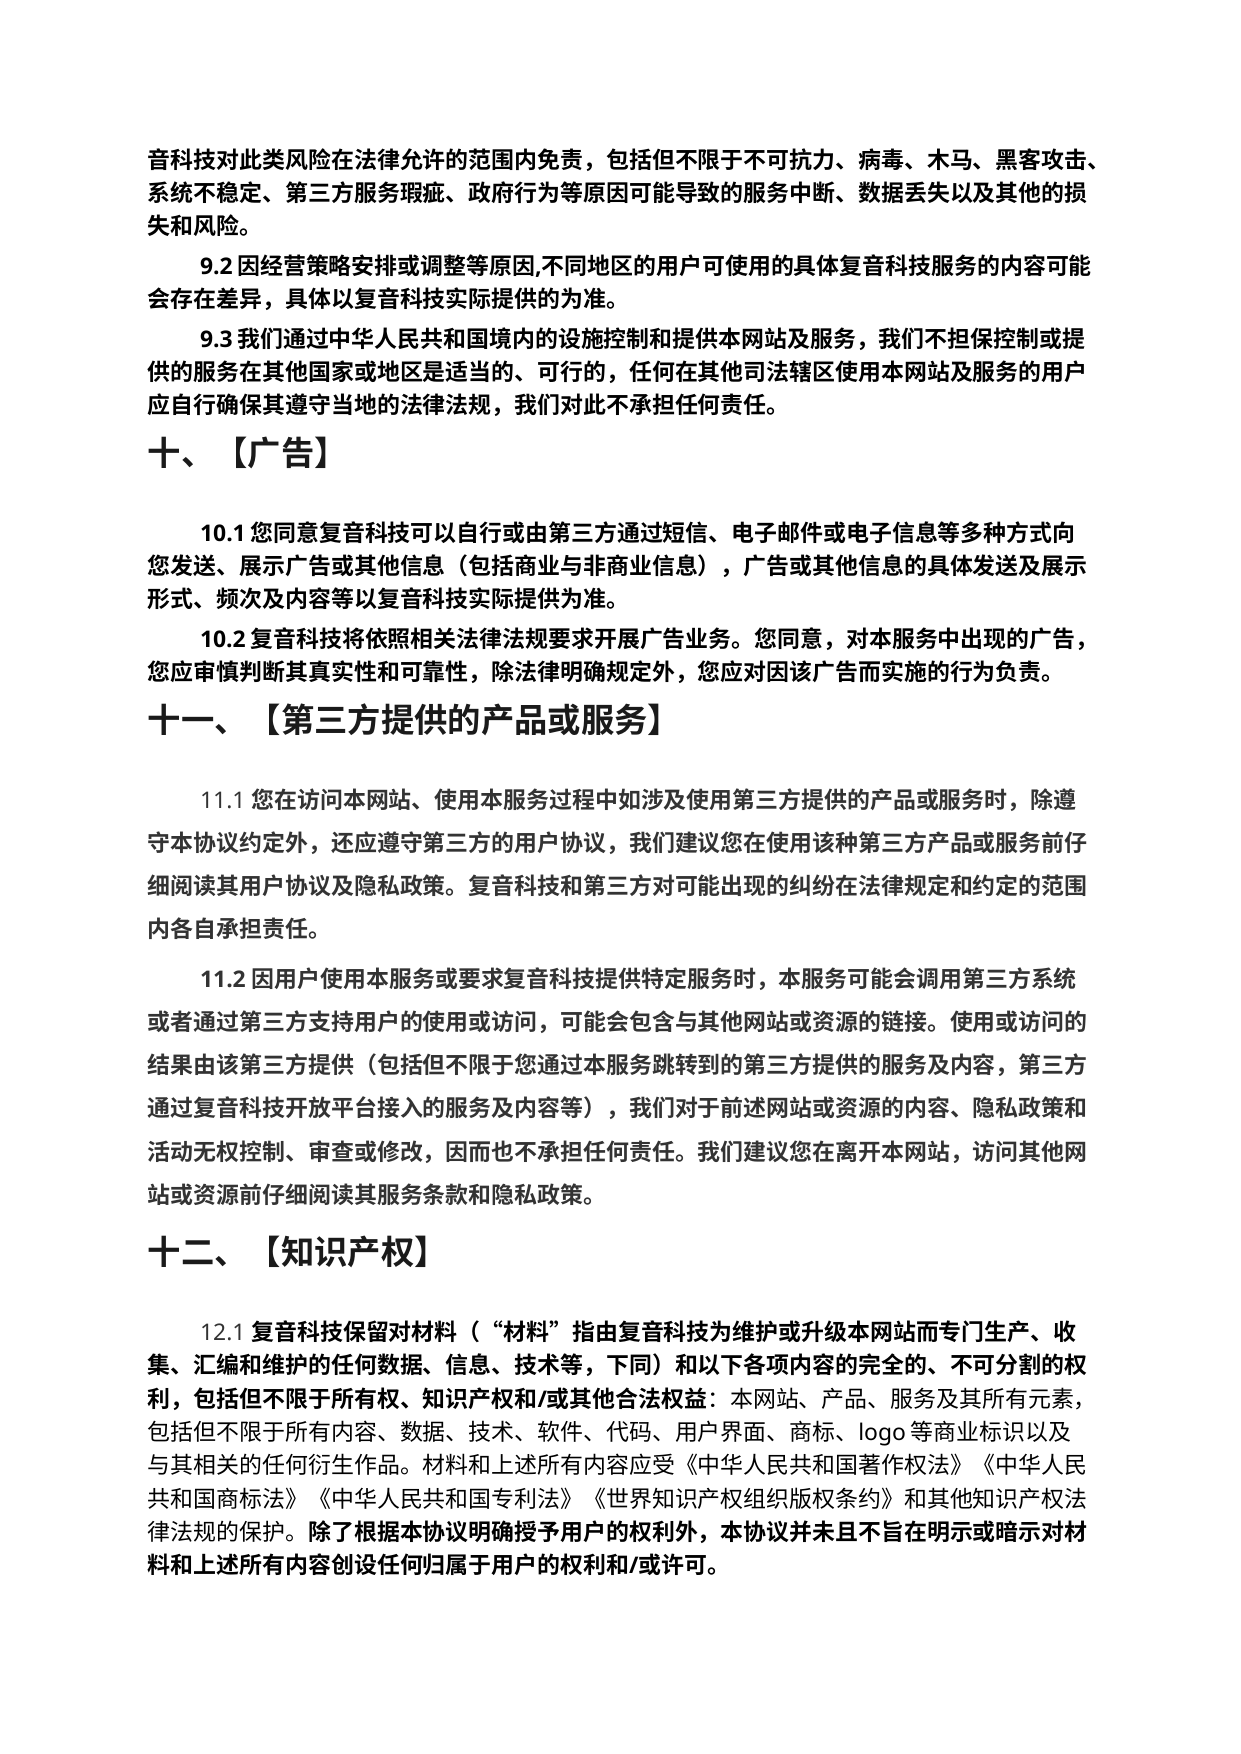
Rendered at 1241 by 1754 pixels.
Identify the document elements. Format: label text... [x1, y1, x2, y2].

text 10.1您同意复音科技可以自行或由第三方通过短信、电子邮件或电子信息等多种方式向您发送、展示广告或其他信息（包括商业与非商业信息），广告或其他信息的具体发送及展示形式、频次及内容等以复音科技实际提供为准。 [148, 515, 1093, 614]
text 10.2复音科技将依照相关法律法规要求开展广告业务。您同意，对本服务中出现的广告，您应审慎判断其真实性和可靠性，除法律明确规定外，您应对因该广告而实施的行为负责。 [148, 621, 1093, 687]
subtitle 十二、【知识产权】 [148, 1226, 1093, 1274]
subtitle 十一、【第三方提供的产品或服务】 [148, 694, 1093, 742]
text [148, 142, 1093, 241]
text 11.1 您在访问本网站、使用本服务过程中如涉及使用第三方提供的产品或服务时，除遵守本协议约定外，还应遵守第三方的用户协议，我们建议您在使用该种第三方产品或服务前仔细阅读其用户协议及隐私政策。复音科技和第三方对可能出现的纠纷在法律规定和约定的范围内各自承担责任。 [148, 782, 1093, 944]
text 9.2因经营策略安排或调整等原因,不同地区的用户可使用的具体复音科技服务的内容可能会存在差异，具体以复音科技实际提供的为准。 [148, 248, 1093, 314]
text 11.2 因用户使用本服务或要求复音科技提供特定服务时，本服务可能会调用第三方系统或者通过第三方支持用户的使用或访问，可能会包含与其他网站或资源的链接。使用或访问的结果由该第三方提供（包括但不限于您通过本服务跳转到的第三方提供的服务及内容，第三方通过复音科技开放平台接入的服务及内容等），我们对于前述网站或资源的内容、隐私政策和活动无权控制、审查或修改，因而也不承担任何责任。我们建议您在离开本网站，访问其他网站或资源前仔细阅读其服务条款和隐私政策。 [148, 961, 1093, 1210]
text 12.1 复音科技保留对材料（“材料”指由复音科技为维护或升级本网站而专门生产、收集、汇编和维护的任何数据、信息、技术等，下同）和以下各项内容的完全的、不可分割的权利，包括但不限于所有权、知识产权和/或其他合法权益：本网站、产品、服务及其所有元素，包括但不限于所有内容、数据、技术、软件、代码、用户界面、商标、logo等商业标识以及与其相关的任何衍生作品。材料和上述所有内容应受《中华人民共和国著作权法》《中华人民共和国商标法》《中华人民共和国专利法》《世界知识产权组织版权条约》和其他知识产权法律法规的保护。除了根据本协议明确授予用户的权利外，本协议并未且不旨在明示或暗示对材料和上述所有内容创设任何归属于用户的权利和/或许可。 [148, 1314, 1093, 1580]
subtitle 十、【广告】 [148, 427, 1093, 475]
text 9.3我们通过中华人民共和国境内的设施控制和提供本网站及服务，我们不担保控制或提供的服务在其他国家或地区是适当的、可行的，任何在其他司法辖区使用本网站及服务的用户应自行确保其遵守当地的法律法规，我们对此不承担任何责任。 [148, 321, 1093, 420]
